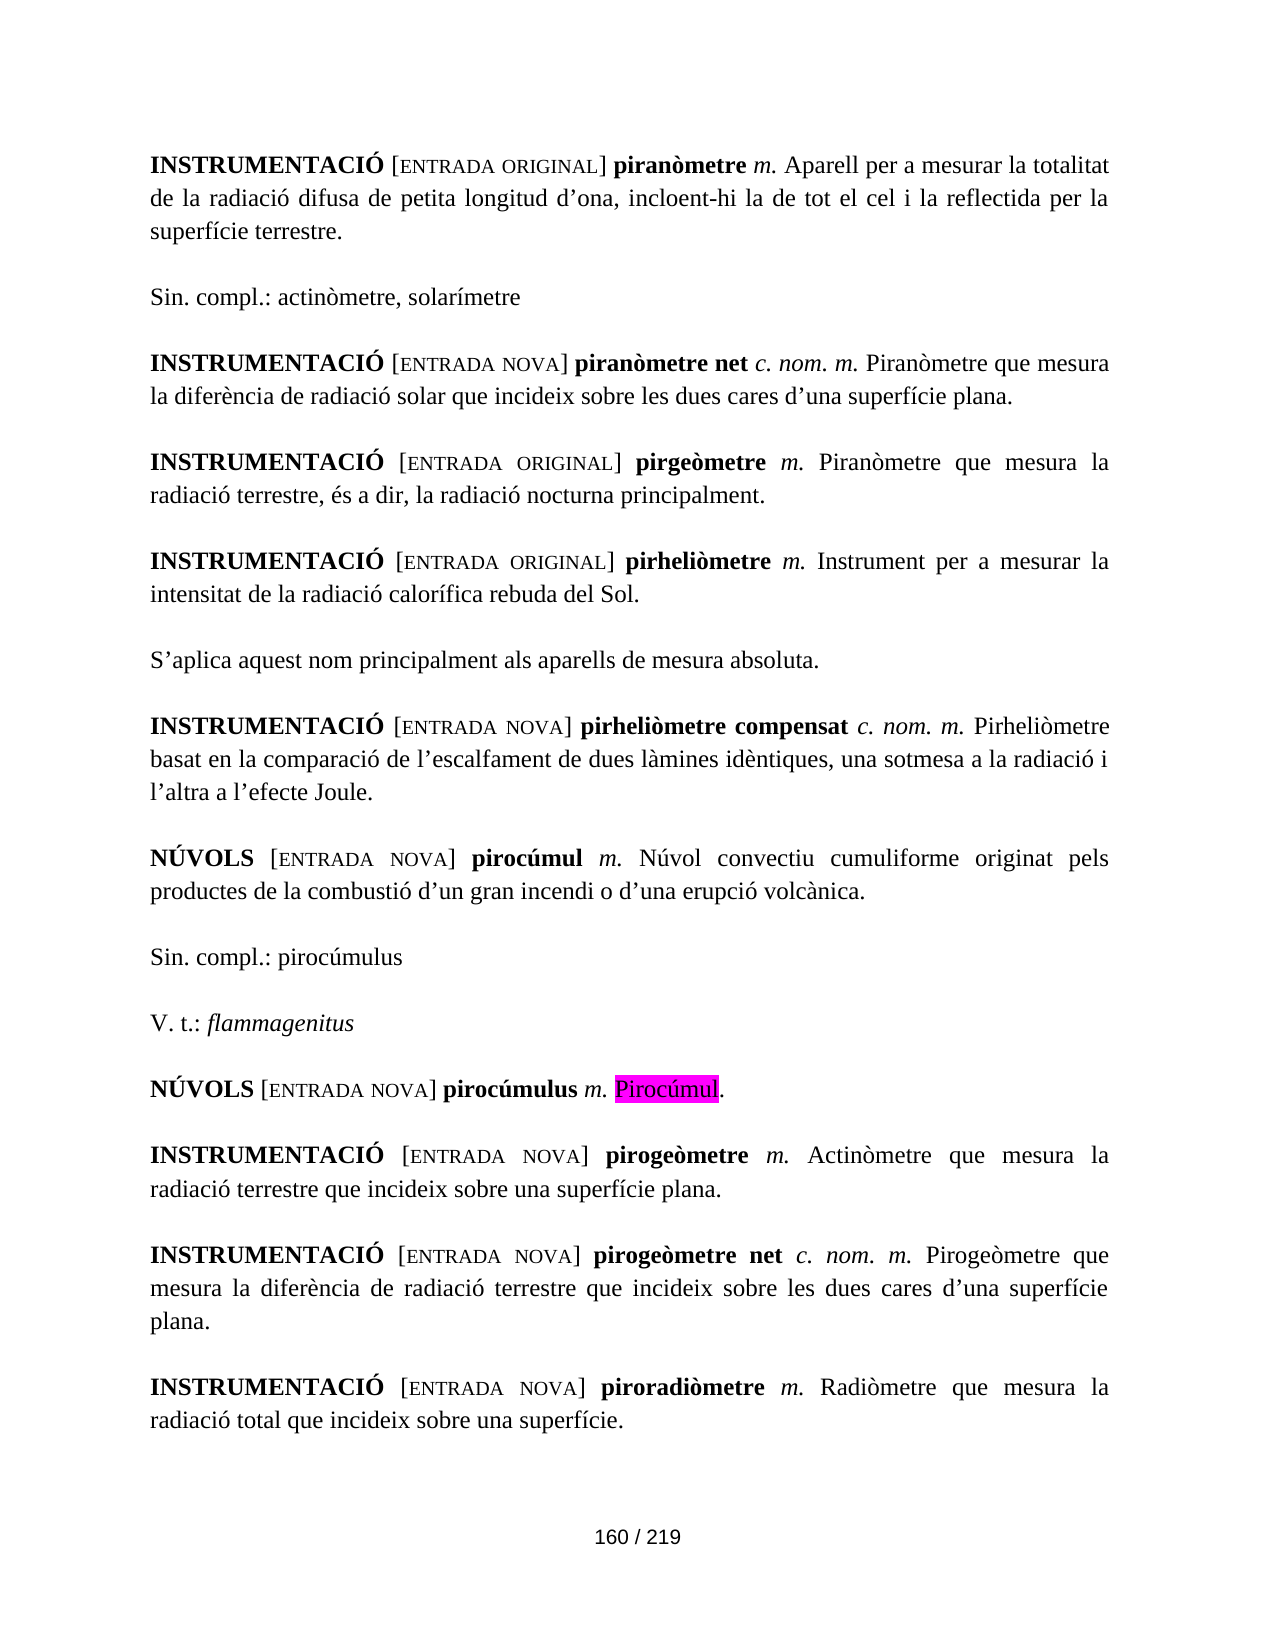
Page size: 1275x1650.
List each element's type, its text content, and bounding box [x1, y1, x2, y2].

text INSTRUMENTACIÓ [entrada original] pirgeòmetre m. Piranòmetre que mesura la radiació terrestre, és a dir, la radiació nocturna principalment. [150, 447, 1110, 509]
text V. t.: flammagenitus [150, 1008, 1110, 1037]
text INSTRUMENTACIÓ [entrada nova] pirogeòmetre m. Actinòmetre que mesura la radiació terrestre que incideix sobre una superfície plana. [150, 1141, 1110, 1202]
text S’aplica aquest nom principalment als aparells de mesura absoluta. [150, 645, 1110, 674]
text NÚVOLS [entrada nova] pirocúmulus m. Pirocúmul. [150, 1074, 1110, 1103]
text NÚVOLS [entrada nova] pirocúmul m. Núvol convectiu cumuliforme originat pels productes de la combustió d’un gran incendi o d’una erupció volcànica. [150, 843, 1110, 905]
text INSTRUMENTACIÓ [entrada nova] pirheliòmetre compensat c. nom. m. Pirheliòmetre basat en la comparació de l’escalfament de dues làmines idèntiques, una sotmesa a la radiació i l’altra a l’efecte Joule. [150, 711, 1110, 806]
text INSTRUMENTACIÓ [entrada nova] piroradiòmetre m. Radiòmetre que mesura la radiació total que incideix sobre una superfície. [150, 1372, 1110, 1433]
text INSTRUMENTACIÓ [entrada original] piranòmetre m. Aparell per a mesurar la totalitat de la radiació difusa de petita longitud d’ona, incloent-hi la de tot el cel i la reflectida per la superfície terrestre. [150, 150, 1110, 245]
text Sin. compl.: pirocúmulus [150, 942, 1110, 971]
text INSTRUMENTACIÓ [entrada nova] piranòmetre net c. nom. m. Piranòmetre que mesura la diferència de radiació solar que incideix sobre les dues cares d’una superfície plana. [150, 348, 1110, 410]
text Sin. compl.: actinòmetre, solarímetre [150, 282, 1110, 311]
text INSTRUMENTACIÓ [entrada nova] pirogeòmetre net c. nom. m. Pirogeòmetre que mesura la diferència de radiació terrestre que incideix sobre les dues cares d’una superfície plana. [150, 1240, 1110, 1334]
text INSTRUMENTACIÓ [entrada original] pirheliòmetre m. Instrument per a mesurar la intensitat de la radiació calorífica rebuda del Sol. [150, 546, 1110, 608]
